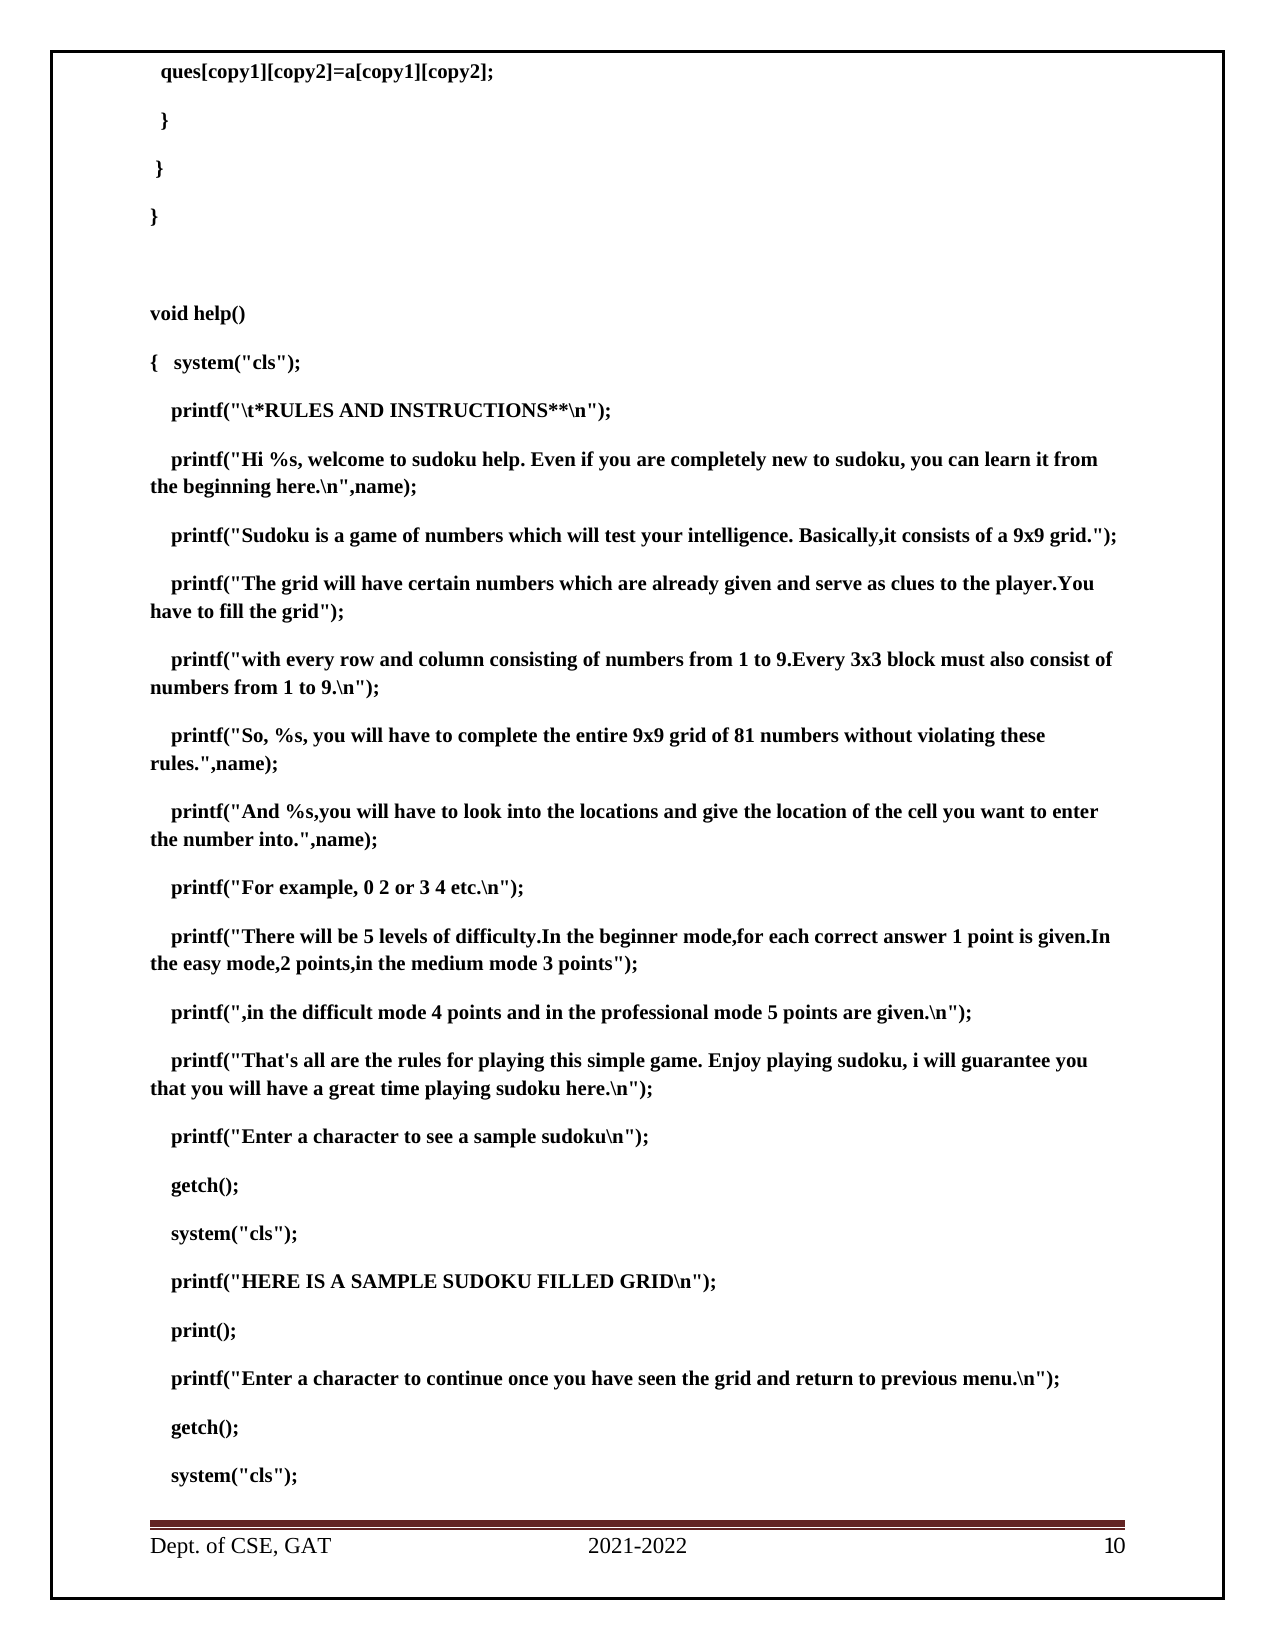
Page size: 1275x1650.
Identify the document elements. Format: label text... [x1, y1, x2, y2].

text printf("There will be 5 levels of difficulty.In the beginner mode,for each correct answer 1 point is given.In the easy mode,2 points,in the medium mode 3 points"); [150, 924, 1125, 975]
text printf("And %s,you will have to look into the locations and give the location of the cell you want to enter the number into.",name); [150, 799, 1125, 851]
text printf("That's all are the rules for playing this simple game. Enjoy playing sudoku, i will guarantee you that you will have a great time playing sudoku here.\n"); [150, 1048, 1125, 1100]
text { system("cls"); [150, 350, 1125, 374]
text printf("So, %s, you will have to complete the entire 9x9 grid of 81 numbers without violating these rules.",name); [150, 723, 1125, 775]
text } [150, 156, 1125, 180]
text void help() [150, 301, 1125, 325]
text printf("Hi %s, welcome to sudoku help. Even if you are completely new to sudoku, you can learn it from the beginning here.\n",name); [150, 447, 1125, 498]
text } [150, 107, 1125, 132]
text printf("The grid will have certain numbers which are already given and serve as clues to the player.You have to fill the grid"); [150, 571, 1125, 623]
text printf(",in the difficult mode 4 points and in the professional mode 5 points are given.\n"); [150, 1000, 1125, 1024]
text printf("\t*RULES AND INSTRUCTIONS**\n"); [150, 398, 1125, 422]
text printf("with every row and column consisting of numbers from 1 to 9.Every 3x3 block must also consist of numbers from 1 to 9.\n"); [150, 647, 1125, 699]
text } [150, 204, 1125, 228]
text getch(); [150, 1415, 1125, 1439]
text ques[copy1][copy2]=a[copy1][copy2]; [150, 59, 1125, 83]
text system("cls"); [150, 1221, 1125, 1245]
text getch(); [150, 1173, 1125, 1197]
text printf("For example, 0 2 or 3 4 etc.\n"); [150, 875, 1125, 899]
text printf("HERE IS A SAMPLE SUDOKU FILLED GRID\n"); [150, 1269, 1125, 1293]
text print(); [150, 1318, 1125, 1342]
text system("cls"); [150, 1463, 1125, 1487]
text printf("Enter a character to see a sample sudoku\n"); [150, 1124, 1125, 1148]
text printf("Sudoku is a game of numbers which will test your intelligence. Basically,it consists of a 9x9 grid."); [150, 523, 1125, 547]
text printf("Enter a character to continue once you have seen the grid and return to previous menu.\n"); [150, 1366, 1125, 1390]
